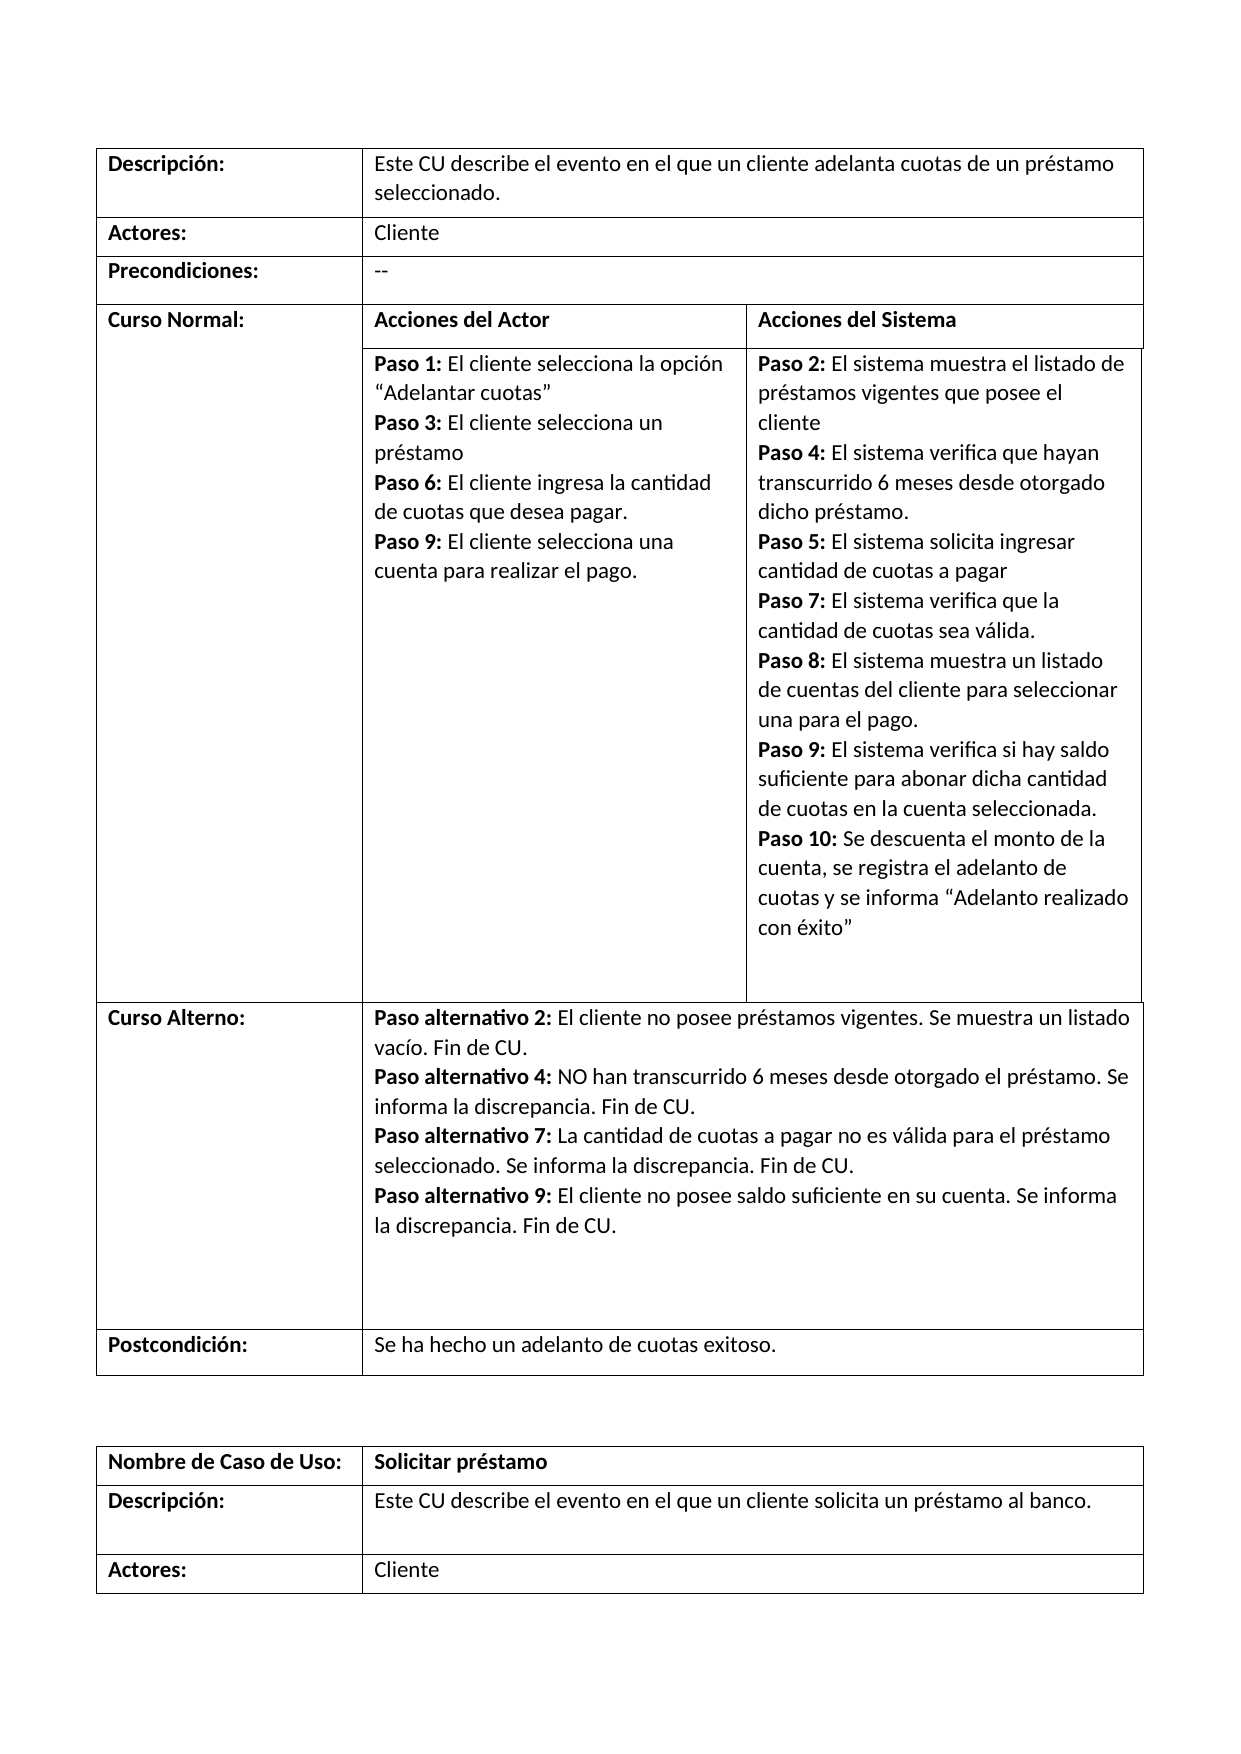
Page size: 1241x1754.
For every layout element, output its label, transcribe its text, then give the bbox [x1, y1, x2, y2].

table_cell Postcondición: [97, 1330, 362, 1375]
table_cell Este CU describe el evento en el que un cliente solicita un préstamo al banco. [363, 1486, 1143, 1554]
table_header Solicitar préstamo [363, 1447, 1143, 1485]
table_cell Paso 1: El cliente selecciona la opción “Adelantar cuotas” Paso 3: El cliente selecciona un préstamo Paso 6: El cliente ingresa la cantidad de cuotas que desea pagar. Paso 9: El cliente selecciona una cuenta para realizar el pago. [363, 349, 746, 1002]
table_cell Este CU describe el evento en el que un cliente adelanta cuotas de un préstamo seleccionado. [363, 149, 1143, 217]
table_cell Precondiciones: [97, 257, 362, 304]
table_cell Actores: [97, 218, 362, 256]
table_header Nombre de Caso de Uso: [97, 1447, 362, 1485]
table_cell Curso Normal: [97, 305, 362, 1002]
table_cell Actores: [97, 1555, 362, 1593]
table_cell -- [363, 257, 1143, 304]
table_cell Descripción: [97, 1486, 362, 1554]
table_cell Acciones del Sistema [747, 305, 1143, 348]
table_cell Curso Alterno: [97, 1003, 362, 1329]
table_cell Descripción: [97, 149, 362, 217]
table_cell Cliente [363, 218, 1143, 256]
table_cell Acciones del Actor [363, 305, 746, 348]
table_cell Paso alternativo 2: El cliente no posee préstamos vigentes. Se muestra un listado vacío. Fin de CU. Paso alternativo 4: NO han transcurrido 6 meses desde otorgado el préstamo. Se informa la discrepancia. Fin de CU. Paso alternativo 7: La cantidad de cuotas a pagar no es válida para el préstamo seleccionado. Se informa la discrepancia. Fin de CU. Paso alternativo 9: El cliente no posee saldo suficiente en su cuenta. Se informa la discrepancia. Fin de CU. [363, 1003, 1143, 1329]
table_cell Cliente [363, 1555, 1143, 1593]
table_cell Paso 2: El sistema muestra el listado de préstamos vigentes que posee el cliente Paso 4: El sistema verifica que hayan transcurrido 6 meses desde otorgado dicho préstamo. Paso 5: El sistema solicita ingresar cantidad de cuotas a pagar Paso 7: El sistema verifica que la cantidad de cuotas sea válida. Paso 8: El sistema muestra un listado de cuentas del cliente para seleccionar una para el pago. Paso 9: El sistema verifica si hay saldo suficiente para abonar dicha cantidad de cuotas en la cuenta seleccionada. Paso 10: Se descuenta el monto de la cuenta, se registra el adelanto de cuotas y se informa “Adelanto realizado con éxito” [747, 349, 1141, 1002]
table_cell Se ha hecho un adelanto de cuotas exitoso. [363, 1330, 1143, 1375]
